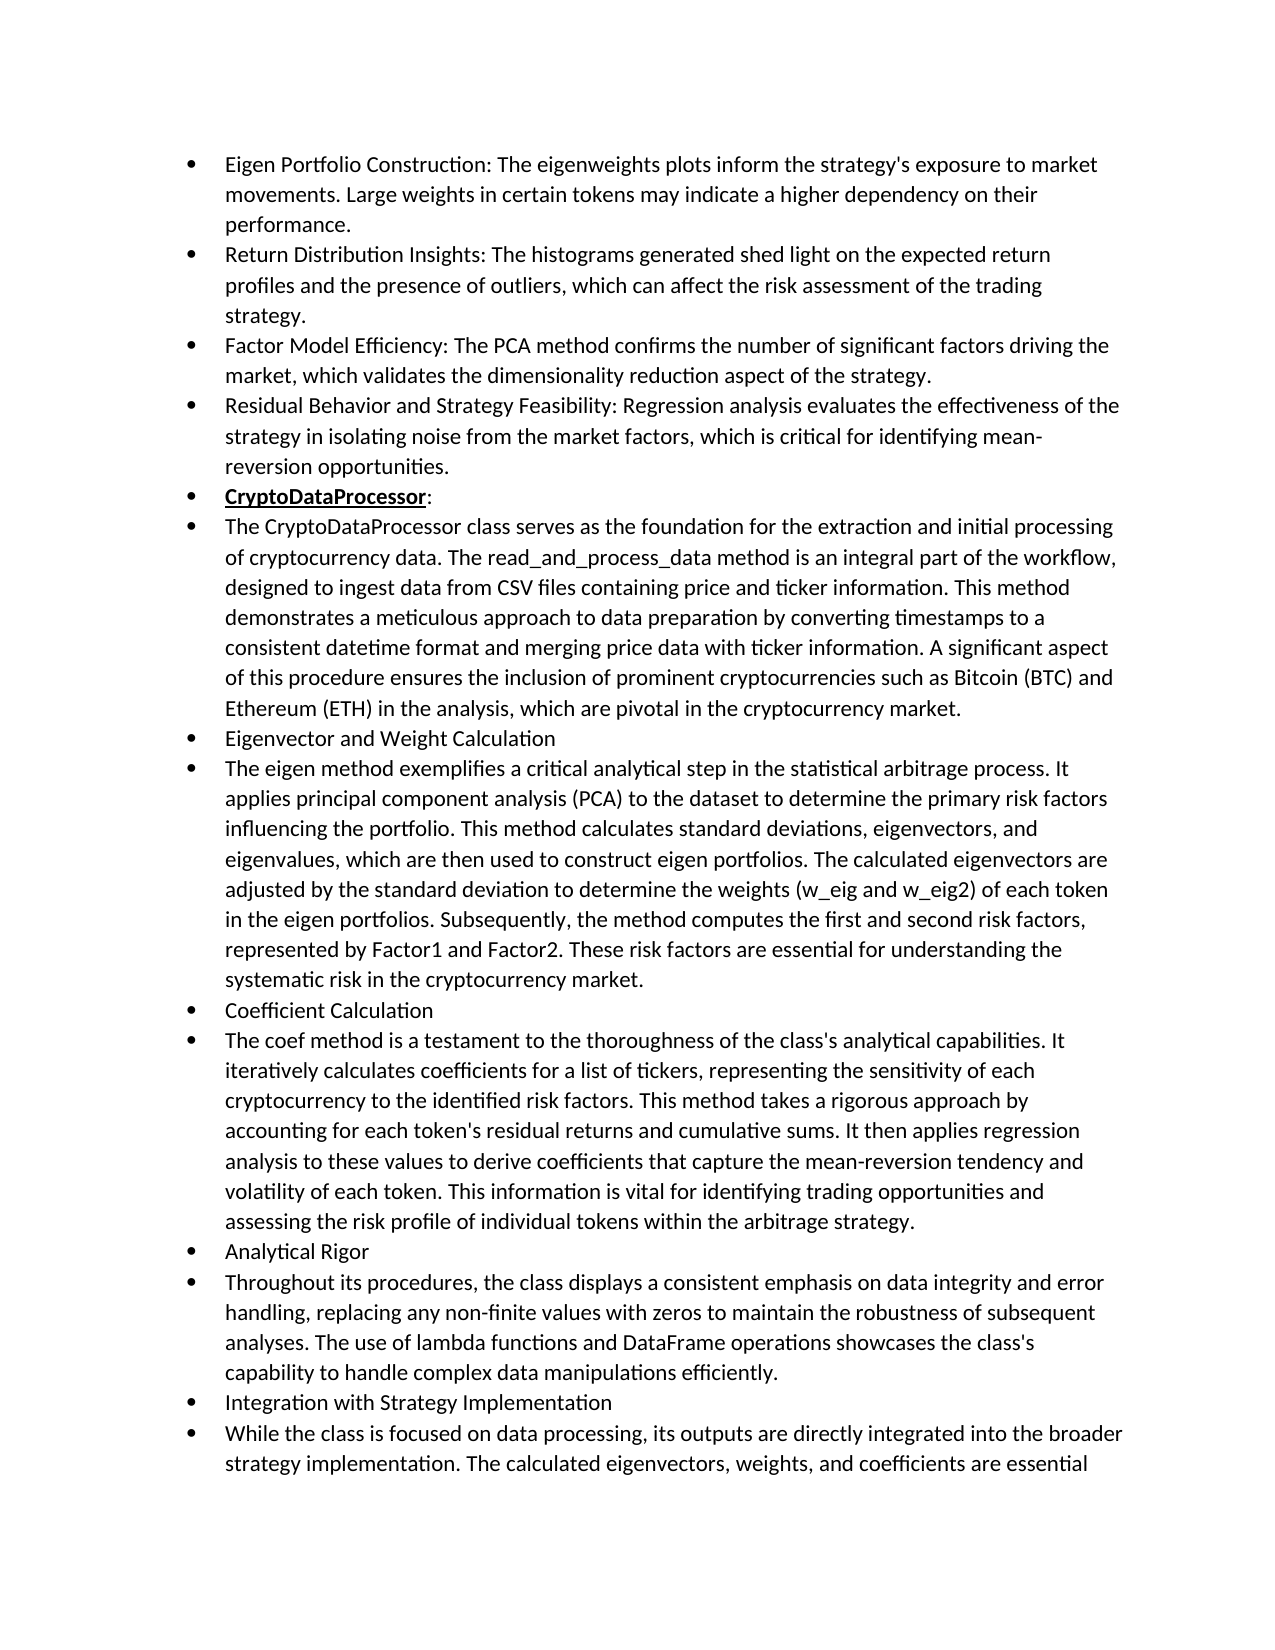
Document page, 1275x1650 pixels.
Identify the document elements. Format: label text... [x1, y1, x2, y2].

list The coef method is a testament to the thoroughness of the class's analytical capabilities. It iteratively calculates coefficients for a list of tickers, representing the sensitivity of each cryptocurrency to the identified risk factors. This method takes a rigorous approach by accounting for each token's residual returns and cumulative sums. It then applies regression analysis to these values to derive coefficients that capture the mean-reversion tendency and volatility of each token. This information is vital for identifying trading opportunities and assessing the risk profile of individual tokens within the arbitrage strategy. [187, 1026, 1125, 1235]
list Coefficient Calculation [187, 996, 1125, 1024]
list The eigen method exemplifies a critical analytical step in the statistical arbitrage process. It applies principal component analysis (PCA) to the dataset to determine the primary risk factors influencing the portfolio. This method calculates standard deviations, eigenvectors, and eigenvalues, which are then used to construct eigen portfolios. The calculated eigenvectors are adjusted by the standard deviation to determine the weights (w_eig and w_eig2) of each token in the eigen portfolios. Subsequently, the method computes the first and second risk factors, represented by Factor1 and Factor2. These risk factors are essential for understanding the systematic risk in the cryptocurrency market. [187, 754, 1125, 994]
list The CryptoDataProcessor class serves as the foundation for the extraction and initial processing of cryptocurrency data. The read_and_process_data method is an integral part of the workflow, designed to ingest data from CSV files containing price and ticker information. This method demonstrates a meticulous approach to data preparation by converting timestamps to a consistent datetime format and merging price data with ticker information. A significant aspect of this procedure ensures the inclusion of prominent cryptocurrencies such as Bitcoin (BTC) and Ethereum (ETH) in the analysis, which are pivotal in the cryptocurrency market. [187, 512, 1125, 722]
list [187, 1419, 1125, 1477]
list Residual Behavior and Strategy Feasibility: Regression analysis evaluates the effectiveness of the strategy in isolating noise from the market factors, which is critical for identifying mean-reversion opportunities. [187, 392, 1125, 480]
list Factor Model Efficiency: The PCA method confirms the number of significant factors driving the market, which validates the dimensionality reduction aspect of the strategy. [187, 331, 1125, 389]
list Analytical Rigor [187, 1237, 1125, 1266]
list Return Distribution Insights: The histograms generated shed light on the expected return profiles and the presence of outliers, which can affect the risk assessment of the trading strategy. [187, 241, 1125, 329]
list CryptoDataProcessor: [187, 482, 1125, 510]
list Eigenvector and Weight Calculation [187, 724, 1125, 752]
list Integration with Strategy Implementation [187, 1388, 1125, 1417]
list Throughout its procedures, the class displays a consistent emphasis on data integrity and error handling, replacing any non-finite values with zeros to maintain the robustness of subsequent analyses. The use of lambda functions and DataFrame operations showcases the class's capability to handle complex data manipulations efficiently. [187, 1268, 1125, 1386]
list Eigen Portfolio Construction: The eigenweights plots inform the strategy's exposure to market movements. Large weights in certain tokens may indicate a higher dependency on their performance. [187, 150, 1125, 238]
